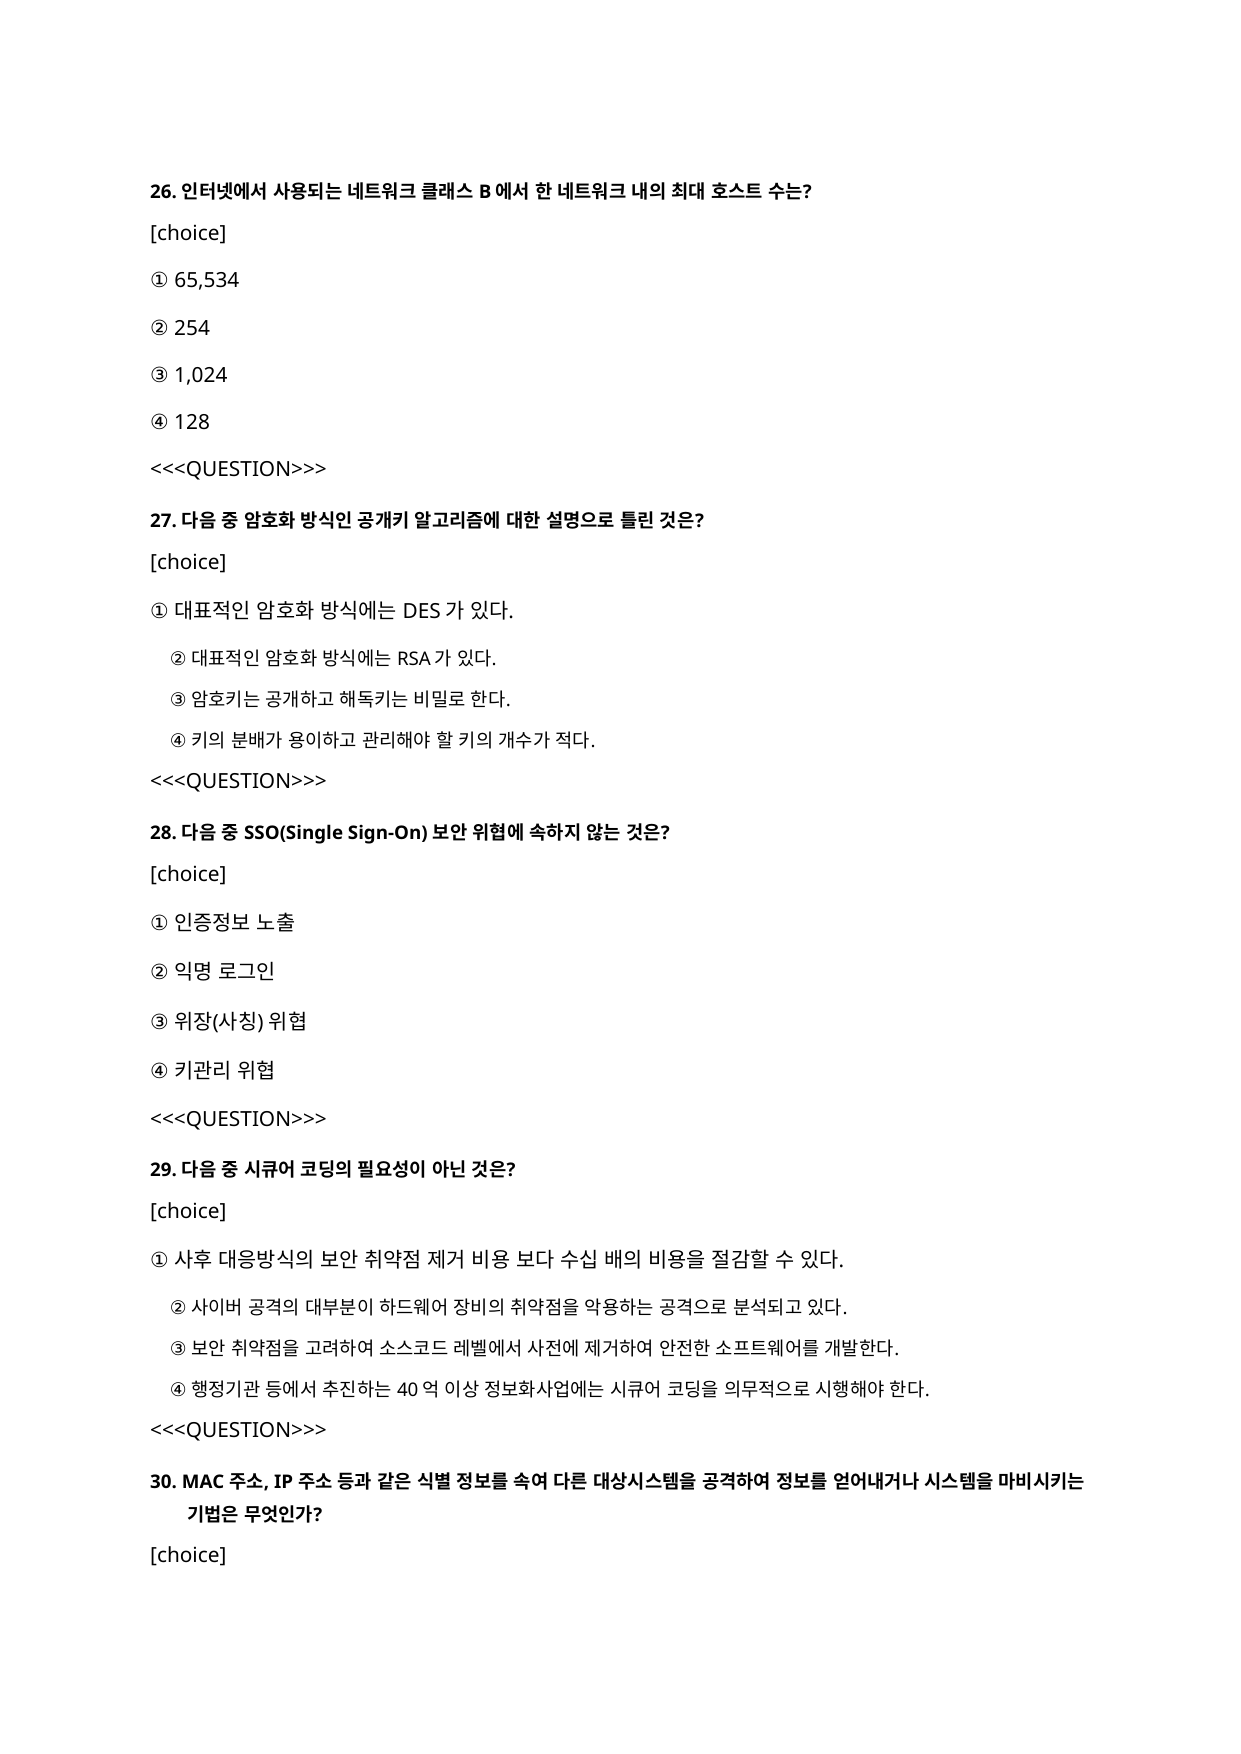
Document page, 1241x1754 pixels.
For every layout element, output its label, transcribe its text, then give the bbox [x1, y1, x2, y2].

text ① 대표적인 암호화 방식에는 DES가 있다. [150, 594, 1090, 624]
text ① 사후 대응방식의 보안 취약점 제거 비용 보다 수십 배의 비용을 절감할 수 있다. [150, 1243, 1090, 1274]
text ③ 위장(사칭) 위협 [150, 1005, 1090, 1035]
text 27. 다음 중 암호화 방식인 공개키 알고리즘에 대한 설명으로 틀린 것은? [150, 506, 1090, 533]
text <<<QUESTION>>> [150, 1416, 1090, 1444]
text ④ 키의 분배가 용이하고 관리해야 할 키의 개수가 적다. [150, 726, 1090, 753]
text ① 인증정보 노출 [150, 906, 1090, 936]
text 30. MAC 주소, IP 주소 등과 같은 식별 정보를 속여 다른 대상시스템을 공격하여 정보를 얻어내거나 시스템을 마비시키는 기법은 무엇인가? [150, 1467, 1090, 1527]
text <<<QUESTION>>> [150, 454, 1090, 483]
text ② 익명 로그인 [150, 956, 1090, 986]
text [choice] [150, 547, 1090, 575]
text [choice] [150, 859, 1090, 887]
text ② 254 [150, 313, 1090, 341]
text 26. 인터넷에서 사용되는 네트워크 클래스 B에서 한 네트워크 내의 최대 호스트 수는? [150, 177, 1090, 204]
text [choice] [150, 1196, 1090, 1224]
text <<<QUESTION>>> [150, 1104, 1090, 1132]
text ② 사이버 공격의 대부분이 하드웨어 장비의 취약점을 악용하는 공격으로 분석되고 있다. [150, 1293, 1090, 1320]
text ④ 128 [150, 407, 1090, 436]
text ④ 키관리 위협 [150, 1054, 1090, 1084]
text ③ 보안 취약점을 고려하여 소스코드 레벨에서 사전에 제거하여 안전한 소프트웨어를 개발한다. [150, 1334, 1090, 1361]
text <<<QUESTION>>> [150, 766, 1090, 795]
text ① 65,534 [150, 265, 1090, 294]
text [choice] [150, 218, 1090, 247]
text ④ 행정기관 등에서 추진하는 40억 이상 정보화사업에는 시큐어 코딩을 의무적으로 시행해야 한다. [150, 1374, 1090, 1402]
text 28. 다음 중 SSO(Single Sign-On) 보안 위협에 속하지 않는 것은? [150, 818, 1090, 845]
text 29. 다음 중 시큐어 코딩의 필요성이 아닌 것은? [150, 1155, 1090, 1182]
text ② 대표적인 암호화 방식에는 RSA가 있다. [150, 644, 1090, 671]
text ③ 1,024 [150, 360, 1090, 388]
text ③ 암호키는 공개하고 해독키는 비밀로 한다. [150, 684, 1090, 712]
text [choice] [150, 1541, 1090, 1569]
